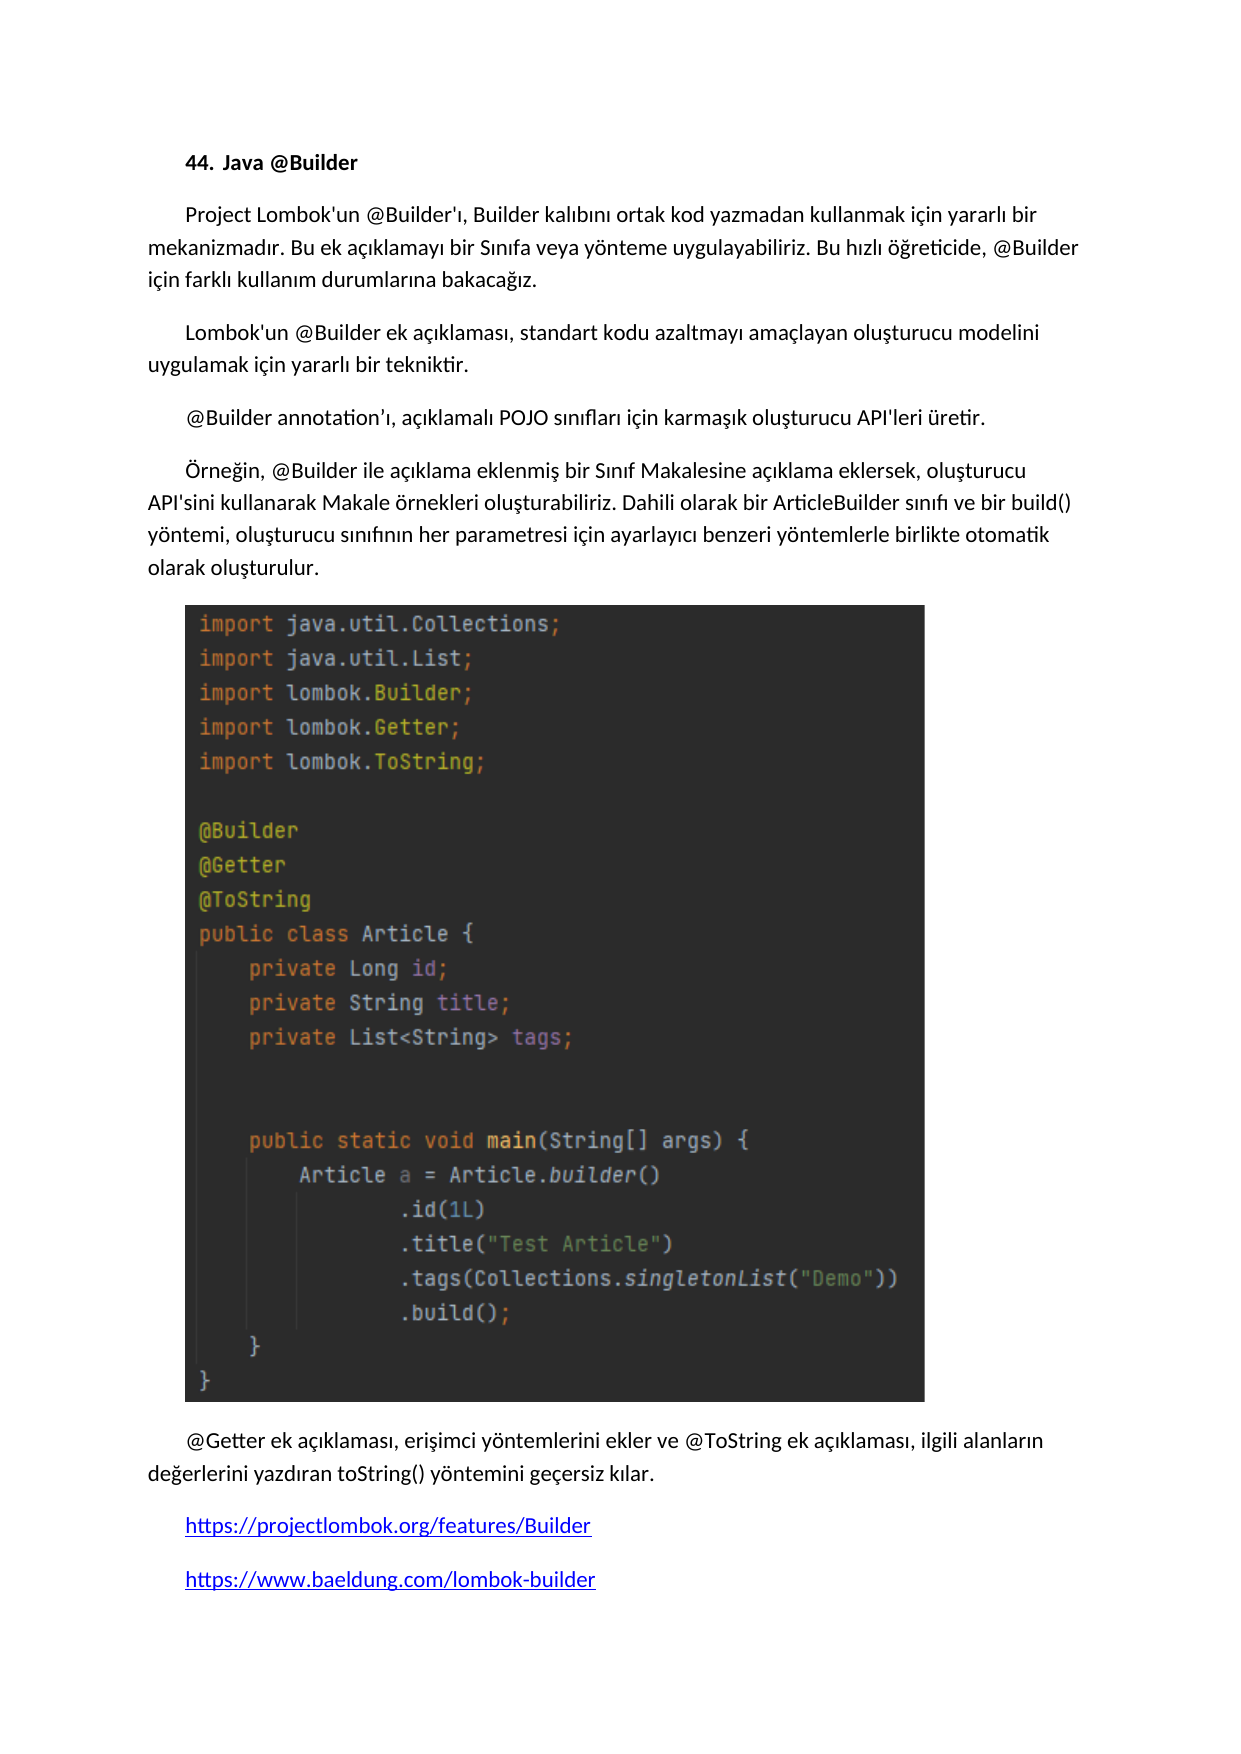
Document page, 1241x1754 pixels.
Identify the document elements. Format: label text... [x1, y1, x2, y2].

picture [185, 605, 925, 1402]
text @Builder annotation’ı, açıklamalı POJO sınıfları için karmaşık oluşturucu API'leri üretir. [148, 403, 1093, 431]
text @Getter ek açıklaması, erişimci yöntemlerini ekler ve @ToString ek açıklaması, ilgili alanların değerlerini yazdıran toString() yöntemini geçersiz kılar. [148, 1426, 1093, 1487]
text Örneğin, @Builder ile açıklama eklenmiş bir Sınıf Makalesine açıklama eklersek, oluşturucu API'sini kullanarak Makale örnekleri oluşturabiliriz. Dahili olarak bir ArticleBuilder sınıfı ve bir build() yöntemi, oluşturucu sınıfının her parametresi için ayarlayıcı benzeri yöntemlerle birlikte otomatik olarak oluşturulur. [148, 456, 1093, 581]
text Project Lombok'un @Builder'ı, Builder kalıbını ortak kod yazmadan kullanmak için yararlı bir mekanizmadır. Bu ek açıklamayı bir Sınıfa veya yönteme uygulayabiliriz. Bu hızlı öğreticide, @Builder için farklı kullanım durumlarına bakacağız. [148, 201, 1093, 293]
text Lombok'un @Builder ek açıklaması, standart kodu azaltmayı amaçlayan oluşturucu modelini uygulamak için yararlı bir tekniktir. [148, 318, 1093, 378]
text https://www.baeldung.com/lombok-builder [148, 1565, 1093, 1593]
text https://projectlombok.org/features/Builder [148, 1512, 1093, 1540]
list Java @Builder [185, 148, 1093, 176]
